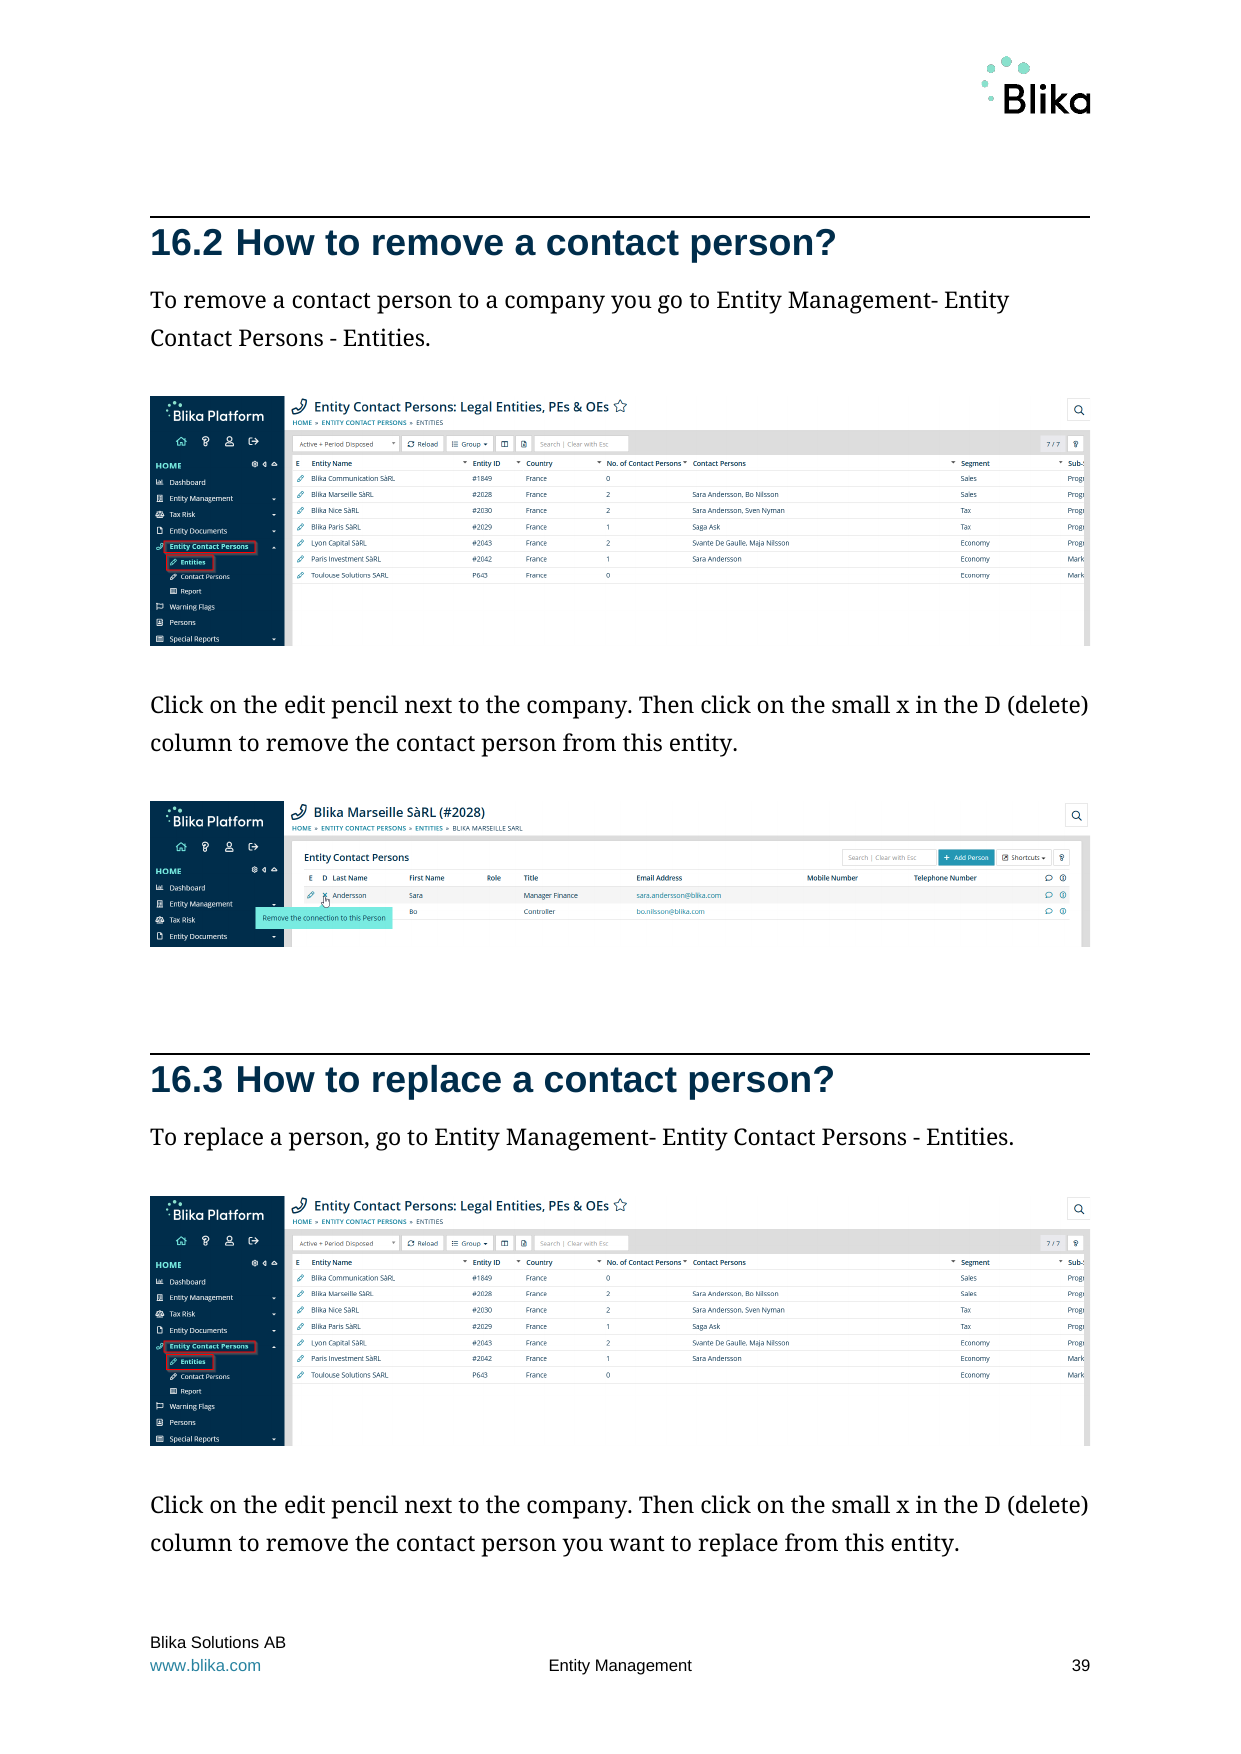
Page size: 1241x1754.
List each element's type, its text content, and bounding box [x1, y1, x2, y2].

text Click on the edit pencil next to the company. Then click on the small x in the D (delete) column to remove the contact person from this entity. [150, 689, 1090, 758]
text To replace a person, go to Entity Management- Entity Contact Persons - Entities. [150, 1121, 1090, 1152]
subtitle How to replace a contact person? [150, 1055, 1090, 1100]
text Click on the edit pencil next to the company. Then click on the small x in the D (delete) column to remove the contact person you want to replace from this entity. [150, 1489, 1090, 1558]
picture [981, 56, 1091, 114]
subtitle How to remove a contact person? [150, 218, 1090, 263]
picture [150, 801, 1091, 947]
picture [150, 1196, 1091, 1446]
picture [150, 396, 1091, 646]
text To remove a contact person to a company you go to Entity Management- Entity Contact Persons - Entities. [150, 284, 1090, 353]
